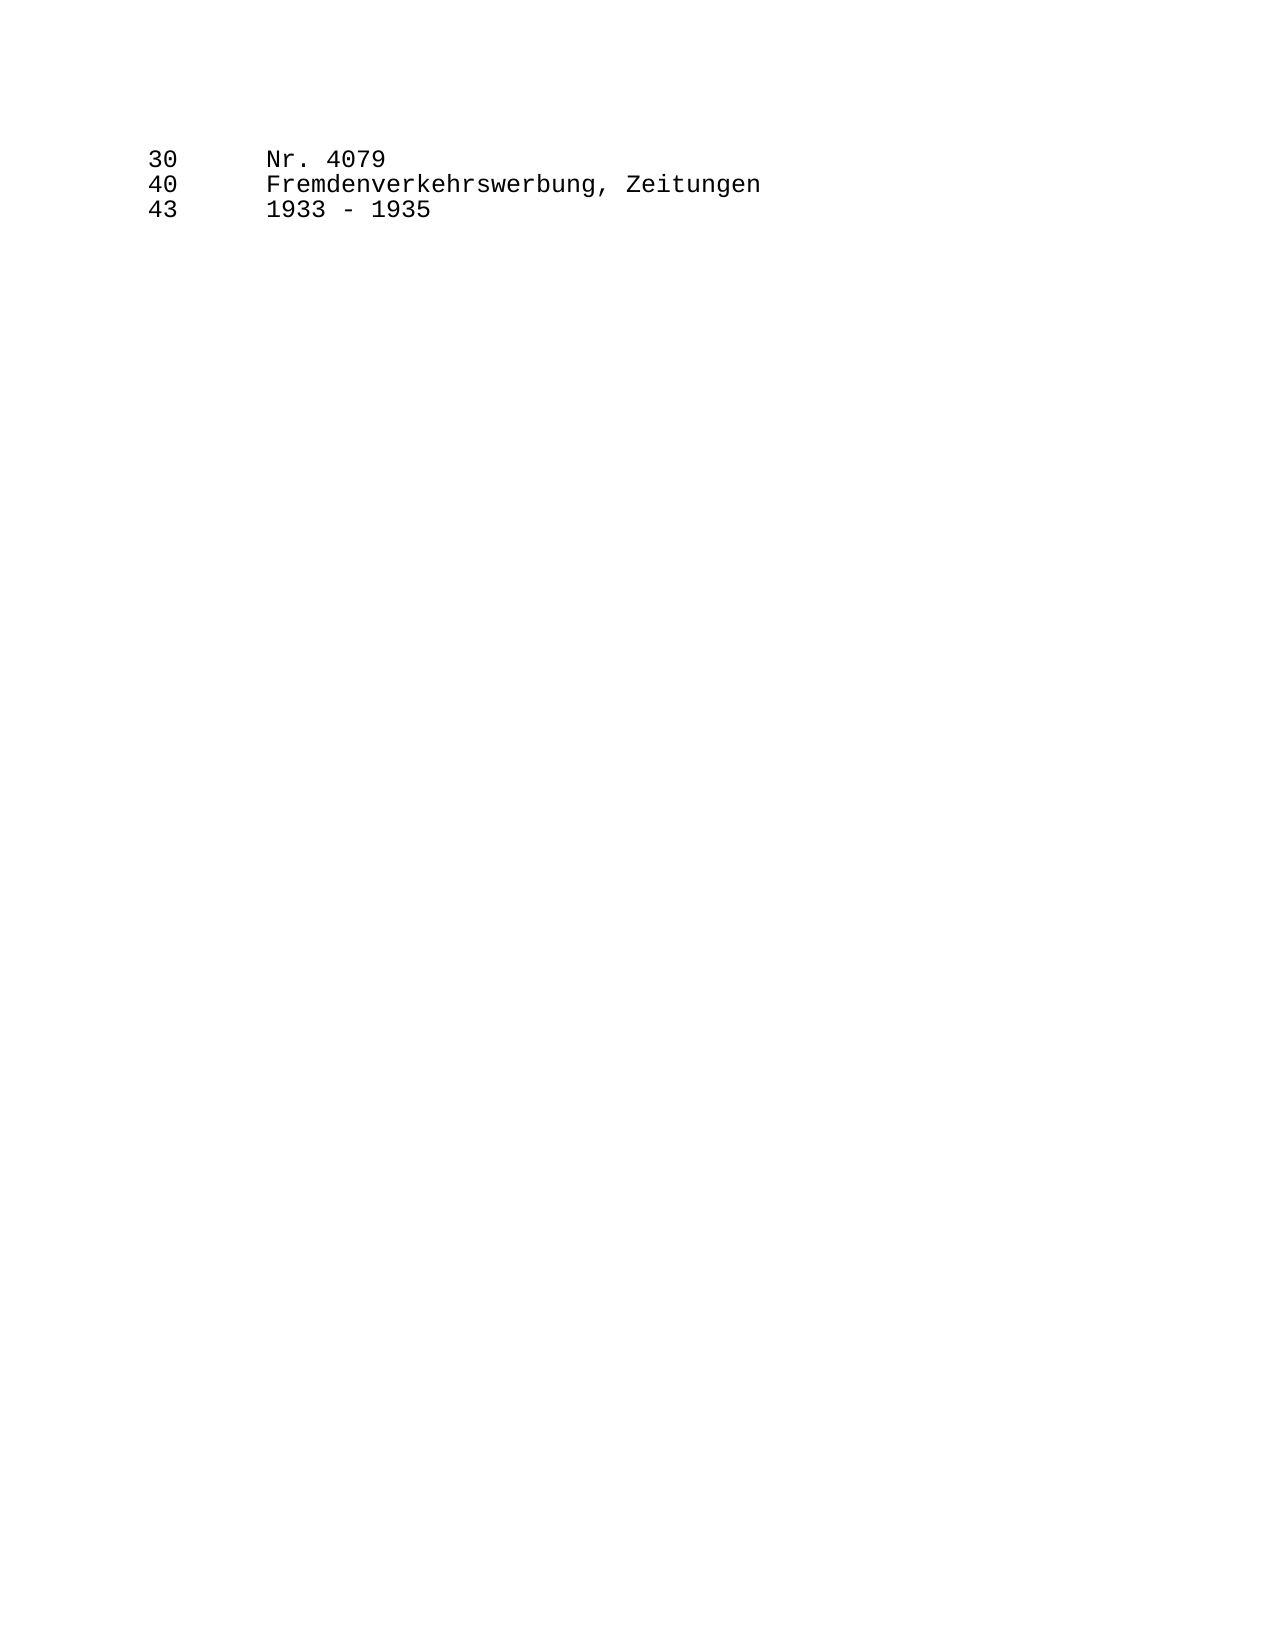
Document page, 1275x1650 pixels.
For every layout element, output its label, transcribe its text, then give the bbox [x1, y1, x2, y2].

text 40 Fremdenverkehrswerbung, s[Zeitungen]s [148, 173, 1127, 198]
text 43 1933 - 1935 [148, 198, 1127, 223]
text 30 Nr. 4079 [148, 148, 1127, 173]
